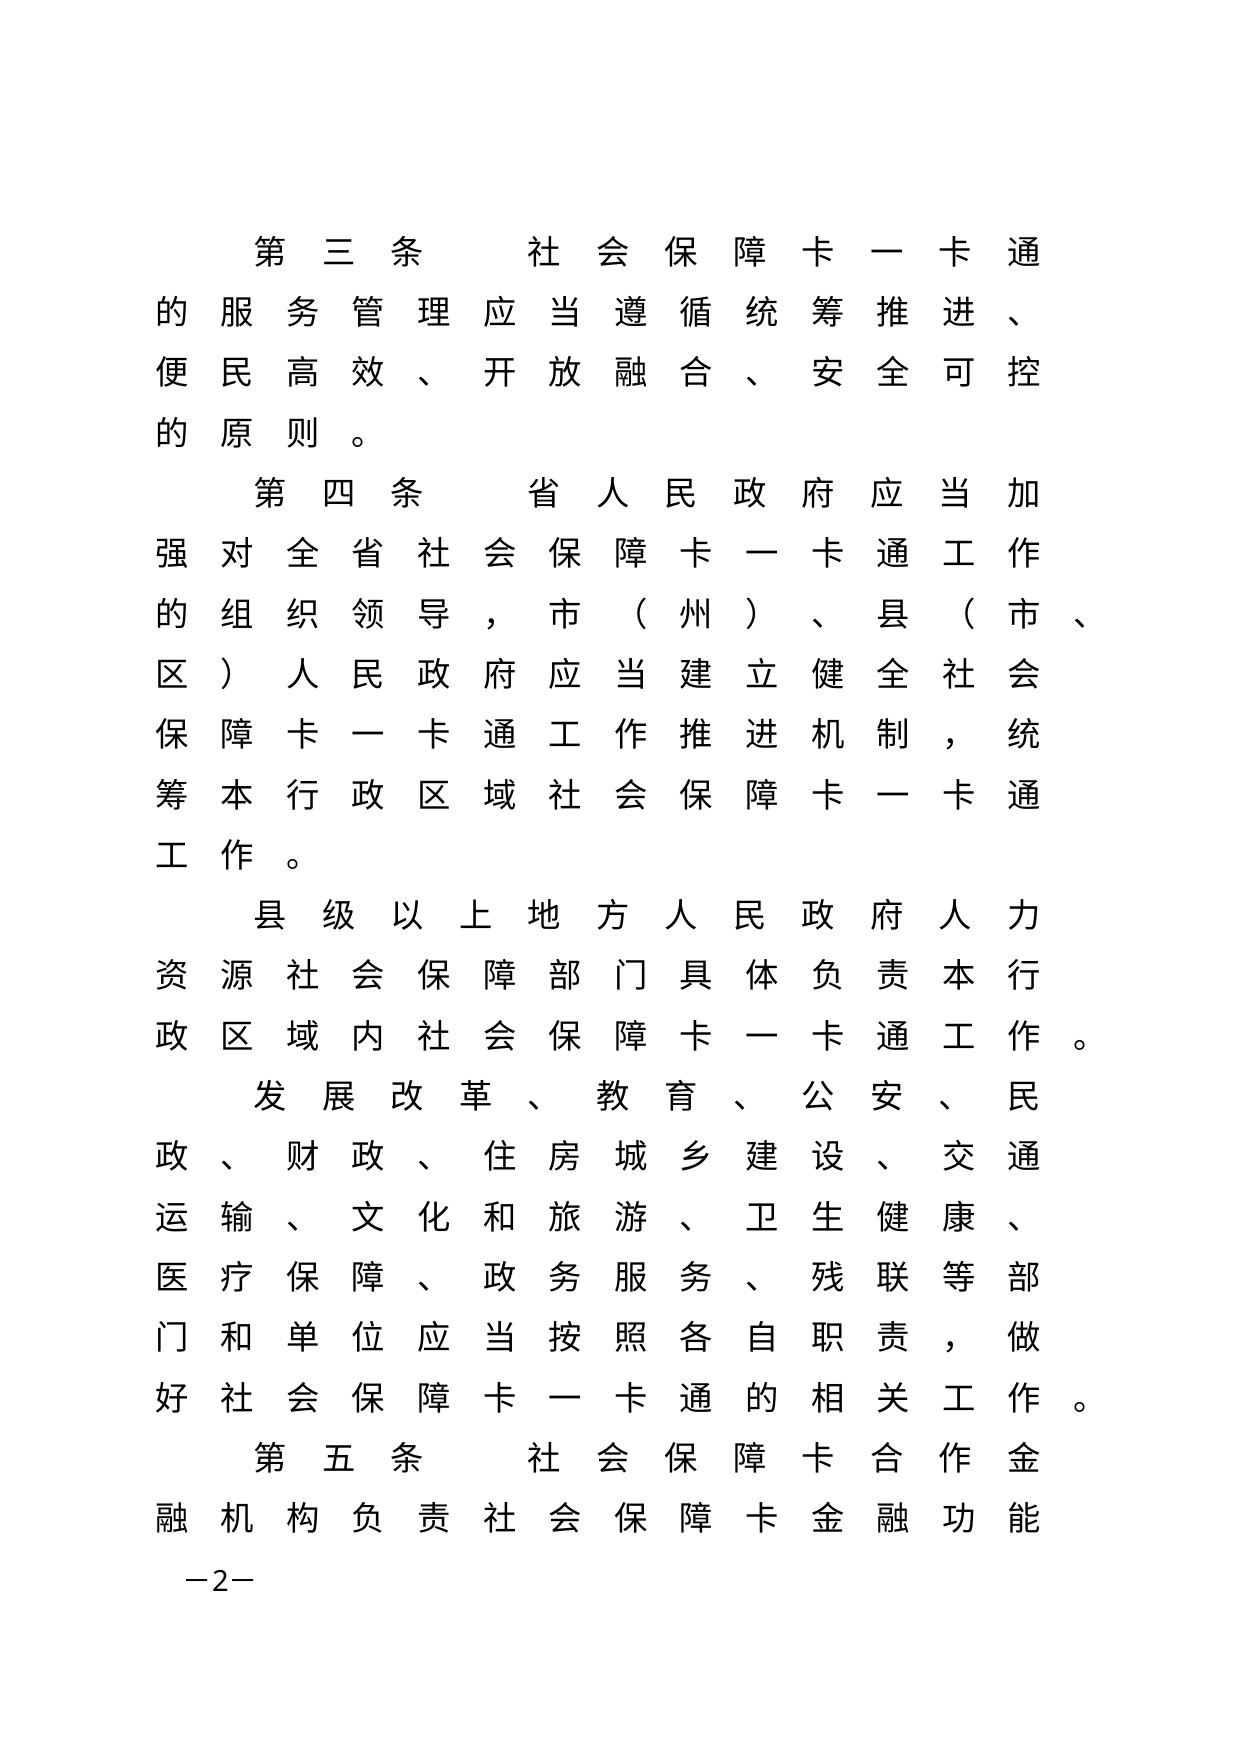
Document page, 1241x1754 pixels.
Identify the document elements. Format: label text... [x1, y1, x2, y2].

text 第五条 社会保障卡合作金融机构负责社会保障卡金融功能的服务和保障，协助做好相关工作。 [155, 1426, 1073, 1546]
text 发展改革、教育、公安、民政、财政、住房城乡建设、交通运输、文化和旅游、卫生健康、医疗保障、政务服务、残联等部门和单位应当按照各自职责，做好社会保障卡一卡通的相关工作。 [155, 1064, 1073, 1426]
text 第四条 省人民政府应当加强对全省社会保障卡一卡通工作的组织领导，市（州）、县（市、区）人民政府应当建立健全社会保障卡一卡通工作推进机制，统筹本行政区域社会保障卡一卡通工作。 [155, 461, 1073, 883]
text 县级以上地方人民政府人力资源社会保障部门具体负责本行政区域内社会保障卡一卡通工作。 [155, 883, 1073, 1064]
text 第三条 社会保障卡一卡通的服务管理应当遵循统筹推进、便民高效、开放融合、安全可控的原则。 [155, 219, 1073, 461]
